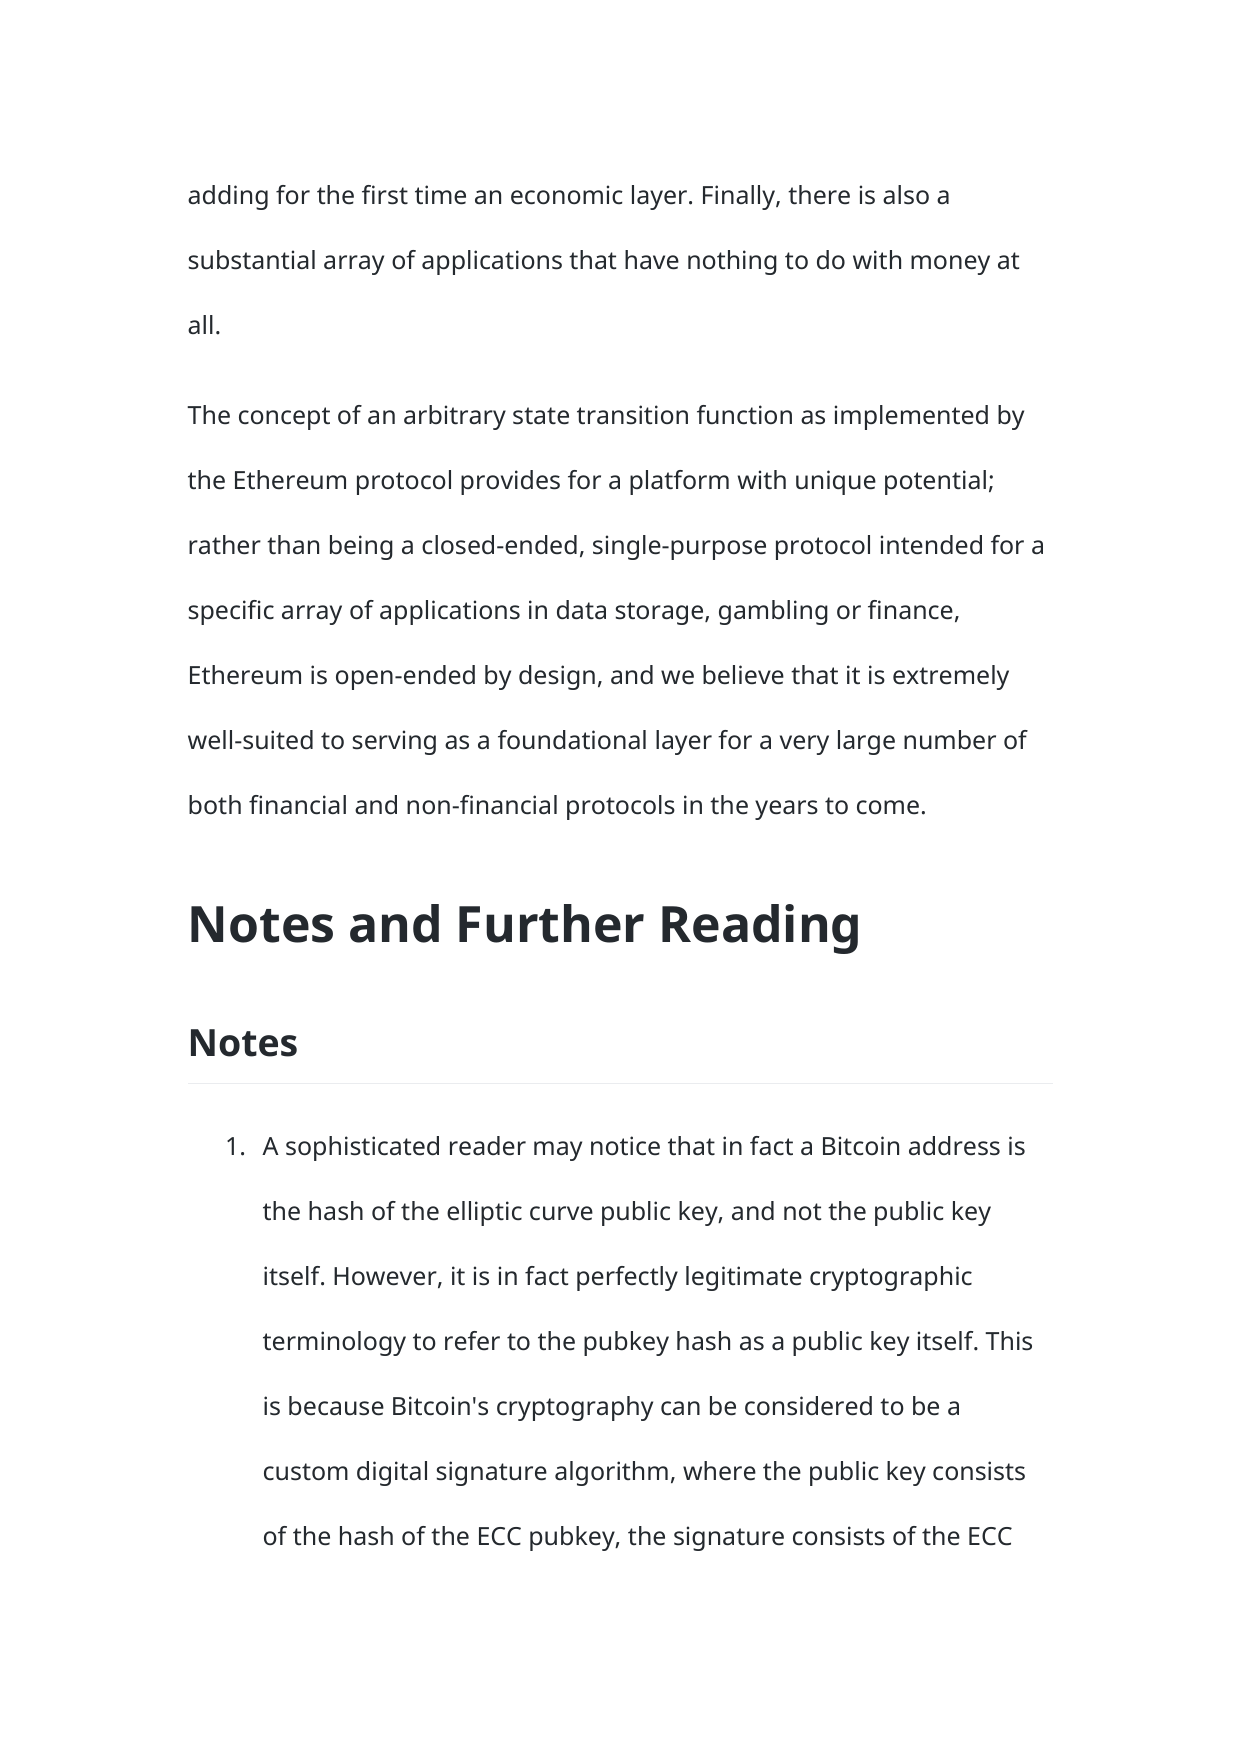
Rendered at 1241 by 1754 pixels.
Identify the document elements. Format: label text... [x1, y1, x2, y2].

text Notes and Further Reading [187, 874, 1053, 972]
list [225, 1113, 1053, 1568]
text The concept of an arbitrary state transition function as implemented by the Ethereum protocol provides for a platform with unique potential; rather than being a closed-ended, single-purpose protocol intended for a specific array of applications in data storage, gambling or finance, Ethereum is open-ended by design, and we believe that it is extremely well-suited to serving as a foundational layer for a very large number of both financial and non-financial protocols in the years to come. [187, 382, 1053, 837]
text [187, 162, 1053, 357]
text Notes [187, 1009, 1053, 1084]
